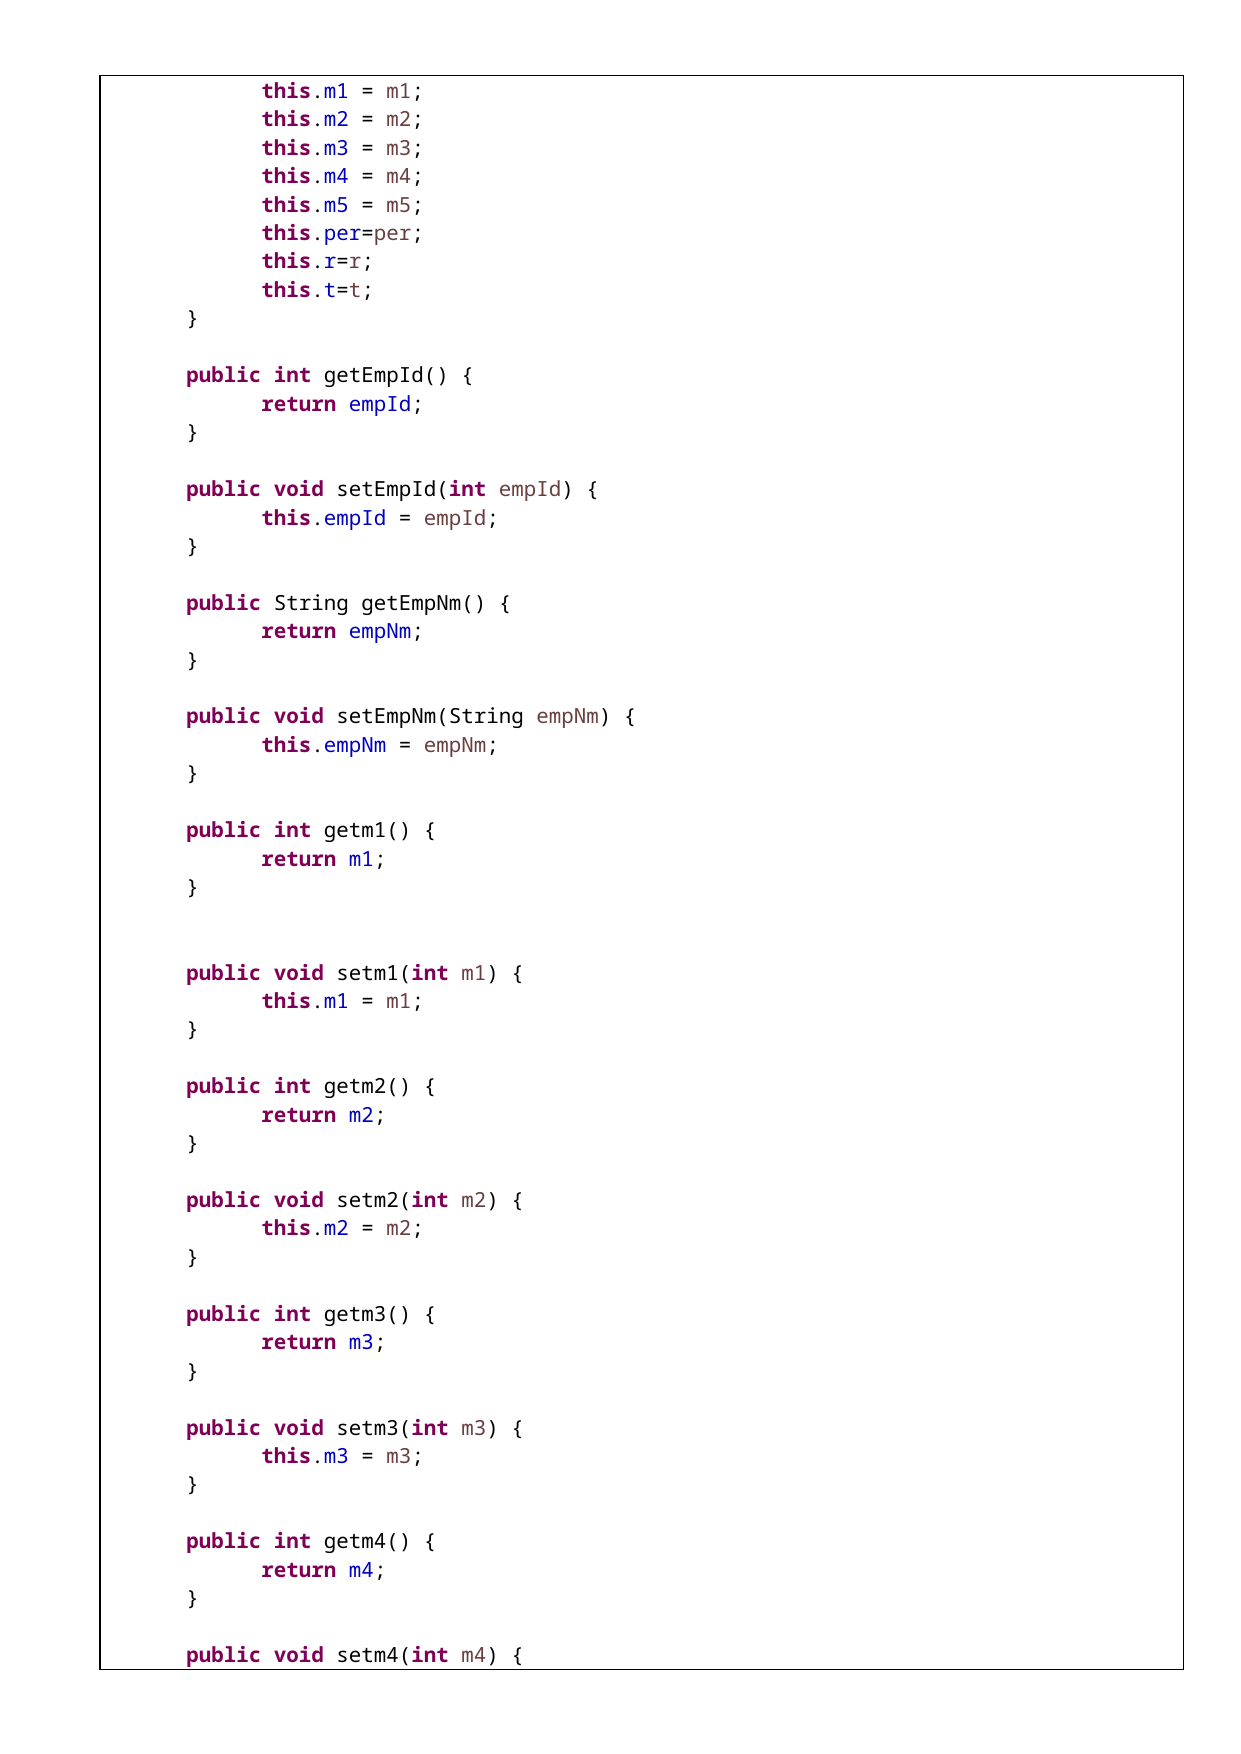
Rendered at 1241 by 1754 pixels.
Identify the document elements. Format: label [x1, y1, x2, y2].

table_header [101, 76, 1183, 1668]
